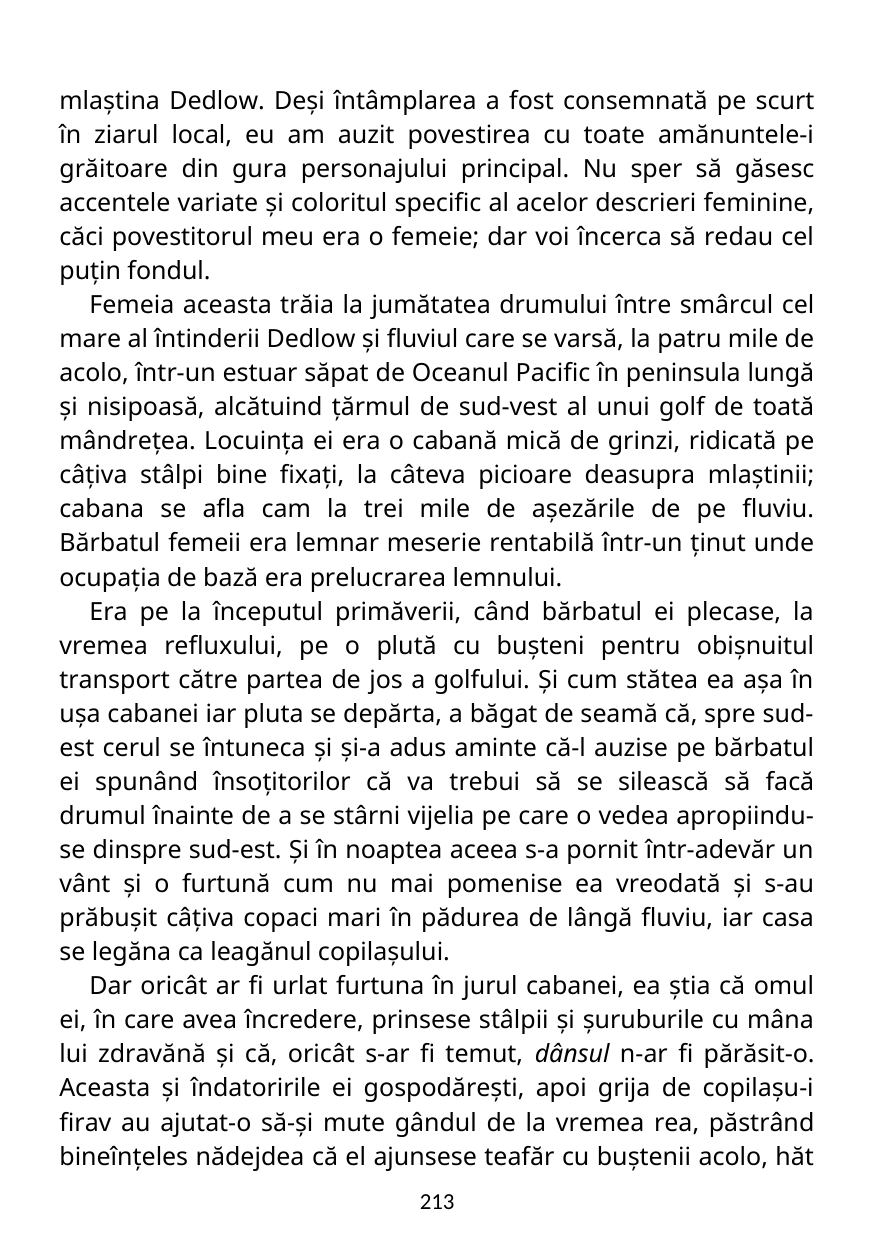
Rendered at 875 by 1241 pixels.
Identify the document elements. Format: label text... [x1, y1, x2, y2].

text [59, 968, 815, 1172]
text Femeia aceasta trăia la jumătatea drumului între smârcul cel mare al întinderii Dedlow şi fluviul care se varsă, la patru mile de acolo, într-un estuar săpat de Oceanul Pacific în peninsula lungă şi nisipoasă, alcătuind ţărmul de sud-vest al unui golf de toată mândreţea. Locuinţa ei era o cabană mică de grinzi, ridicată pe câţiva stâlpi bine fixaţi, la câteva picioare deasupra mlaştinii; cabana se afla cam la trei mile de aşezările de pe fluviu. Bărbatul femeii era lemnar meserie rentabilă într-un ţinut unde ocupaţia de bază era prelucrarea lemnului. [59, 287, 815, 593]
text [59, 82, 815, 287]
text Era pe la începutul primăverii, când bărbatul ei plecase, la vremea refluxului, pe o plută cu buşteni pentru obişnuitul transport către partea de jos a golfului. Şi cum stătea ea aşa în uşa cabanei iar pluta se depărta, a băgat de seamă că, spre sud-est cerul se întuneca şi şi-a adus aminte că-l auzise pe bărbatul ei spunând însoţitorilor că va trebui să se silească să facă drumul înainte de a se stârni vijelia pe care o vedea apropiindu-se dinspre sud-est. Şi în noaptea aceea s-a pornit într-adevăr un vânt şi o furtună cum nu mai pomenise ea vreodată şi s-au prăbuşit câţiva copaci mari în pădurea de lângă fluviu, iar casa se legăna ca leagănul copilaşului. [59, 593, 815, 968]
